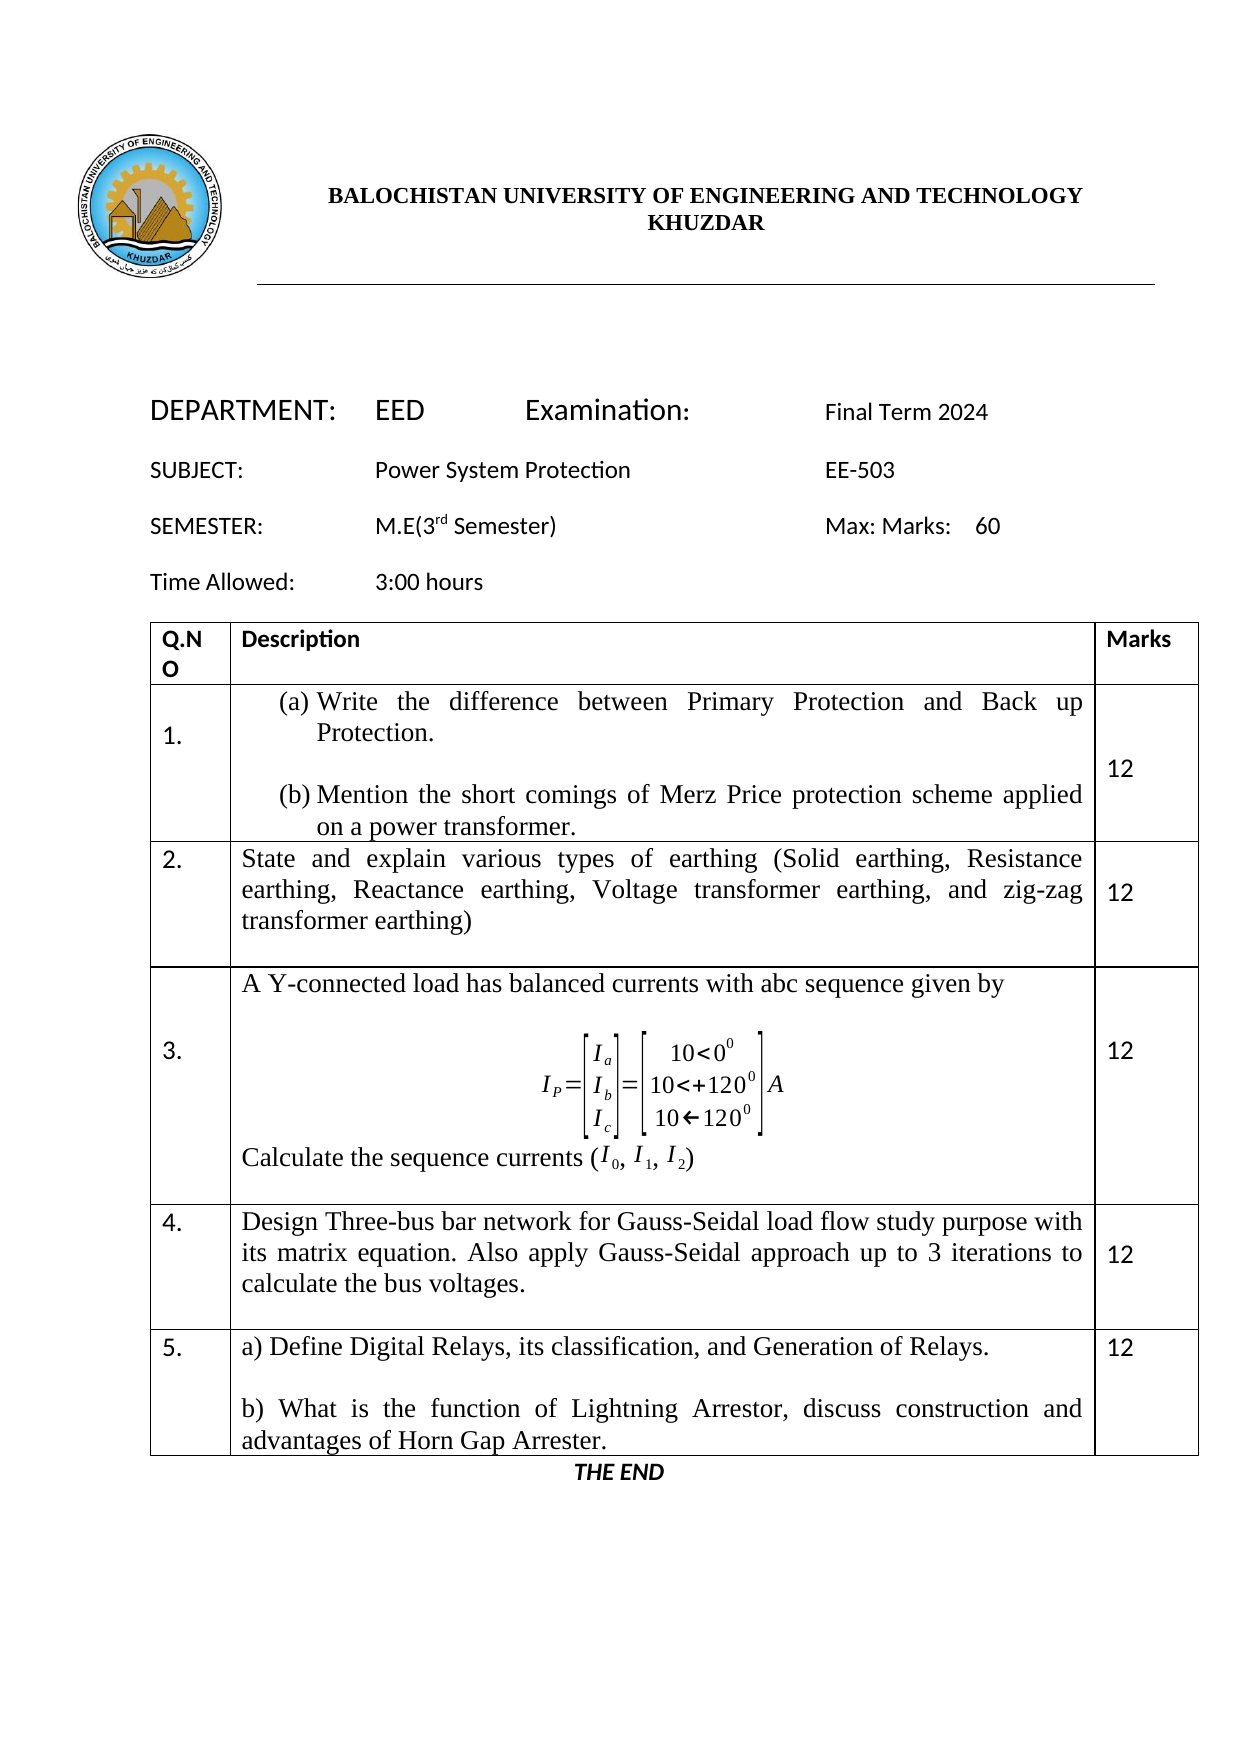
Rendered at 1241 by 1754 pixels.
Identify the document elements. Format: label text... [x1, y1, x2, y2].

table_cell 1. [151, 685, 230, 841]
table_cell State and explain various types of earthing (Solid earthing, Resistance earthing, Reactance earthing, Voltage transformer earthing, and zig-zag transformer earthing) [231, 842, 1094, 966]
picture [77, 134, 86, 278]
table_cell 12 [1096, 968, 1198, 1204]
table_header Description [231, 623, 1094, 684]
text SUBJECT: Power System Protection EE-503 [150, 454, 1090, 485]
table_header Q.NO [151, 623, 230, 684]
table_header BALOCHISTAN UNIVERSITY OF ENGINEERING AND TECHNOLOGY KHUZDAR [257, 134, 1154, 283]
text Time Allowed: 3:00 hours [150, 566, 1090, 597]
table_cell a) Define Digital Relays, its classification, and Generation of Relays. b) What is the function of Lightning Arrestor, discuss construction and advantages of Horn Gap Arrester. [231, 1330, 1094, 1455]
table_cell 12 [1096, 842, 1198, 966]
table_cell 12 [1096, 1205, 1198, 1329]
text SEMESTER: M.E(3rd Semester) Max: Marks: 60 [150, 510, 1090, 541]
table_cell 2. [151, 842, 230, 966]
table_cell 5. [151, 1330, 230, 1455]
table_cell 3. [151, 968, 230, 1204]
table_cell A Y-connected load has balanced currents with abc sequence given by Calculate the sequence currents (, , ) [231, 968, 1094, 1204]
table_header Marks [1096, 623, 1198, 684]
text THE END [150, 1456, 1090, 1486]
table_header [86, 134, 257, 283]
text DEPARTMENT: EED Examination: Final Term 2024 [150, 390, 1090, 428]
table_cell Write the difference between Primary Protection and Back up Protection. Mention the short comings of Merz Price protection scheme applied on a power transformer. [231, 685, 1094, 841]
table_cell 12 [1096, 1330, 1198, 1455]
table_cell Design Three-bus bar network for Gauss-Seidal load flow study purpose with its matrix equation. Also apply Gauss-Seidal approach up to 3 iterations to calculate the bus voltages. [231, 1205, 1094, 1329]
table_cell 12 [1096, 685, 1198, 841]
table_cell 4. [151, 1205, 230, 1329]
